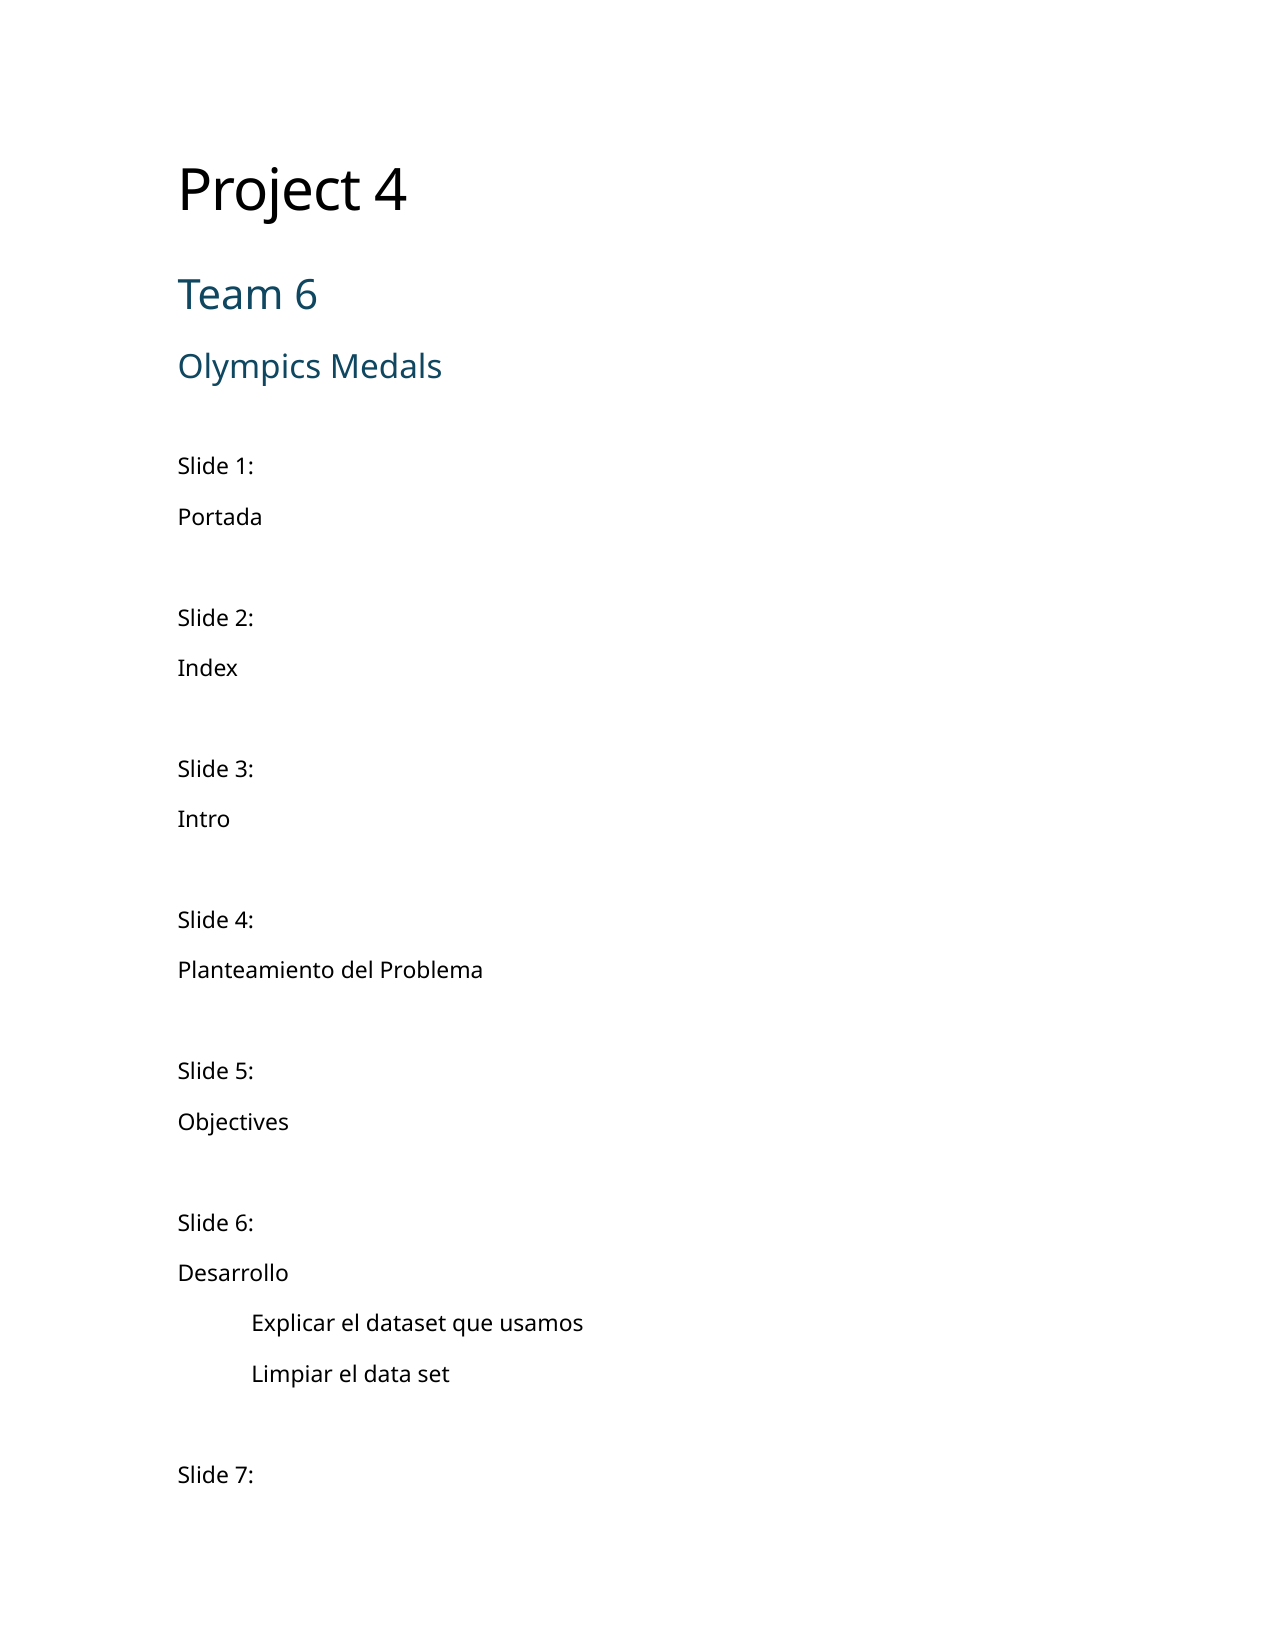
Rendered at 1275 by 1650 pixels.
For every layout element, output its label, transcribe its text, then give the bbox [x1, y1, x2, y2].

title Project 4 [177, 148, 1098, 227]
text Slide 5: [177, 1055, 1098, 1086]
text Intro [177, 803, 1098, 834]
text Index [177, 652, 1098, 683]
subtitle Olympics Medals [177, 342, 1098, 388]
text Limpiar el data set [177, 1358, 1098, 1389]
text Slide 2: [177, 601, 1098, 633]
text Planteamiento del Problema [177, 954, 1098, 986]
text Desarrollo [177, 1257, 1098, 1288]
text Explicar el dataset que usamos [177, 1307, 1098, 1338]
text Slide 7: [177, 1458, 1098, 1490]
text Slide 4: [177, 904, 1098, 935]
text Objectives [177, 1106, 1098, 1137]
text Slide 3: [177, 753, 1098, 784]
text Portada [177, 501, 1098, 532]
subtitle Team 6 [177, 264, 1098, 321]
text Slide 1: [177, 450, 1098, 481]
text Slide 6: [177, 1206, 1098, 1238]
